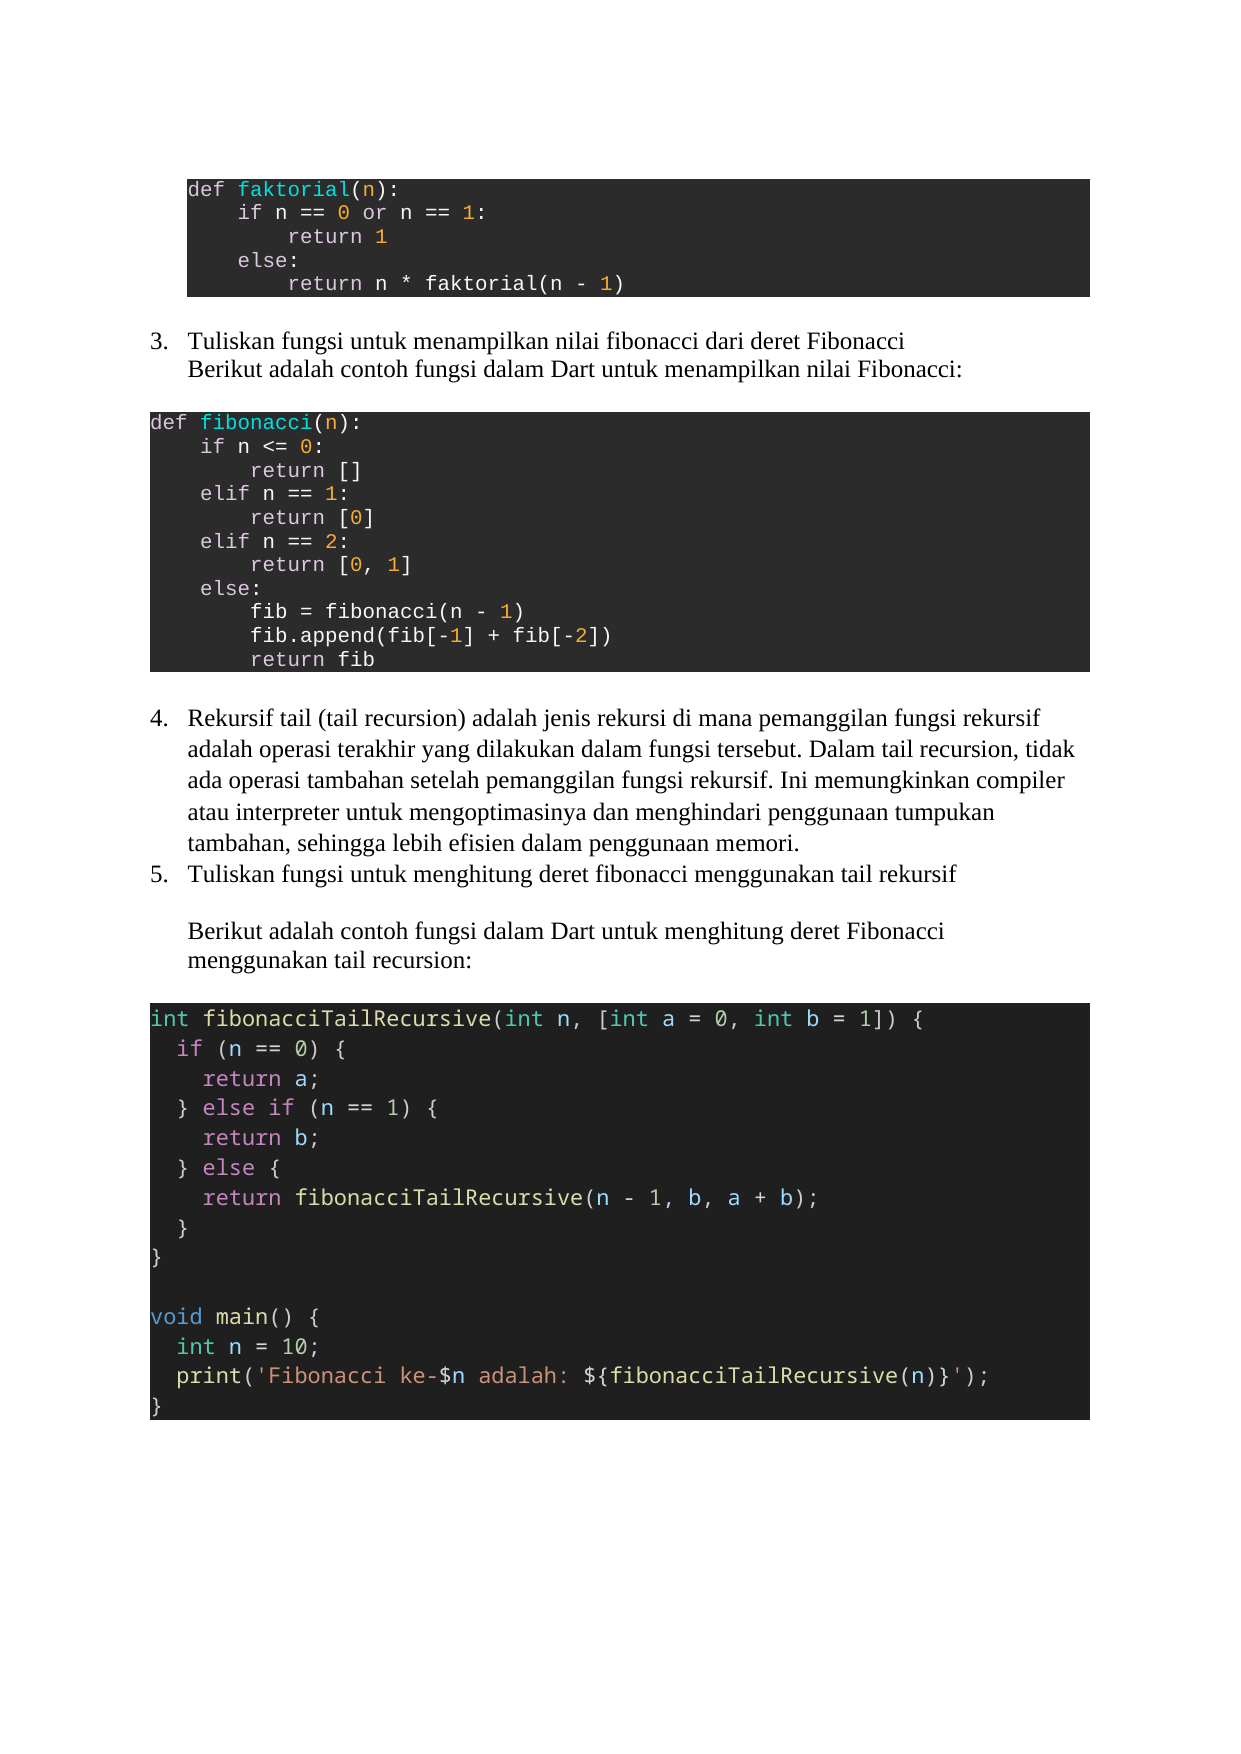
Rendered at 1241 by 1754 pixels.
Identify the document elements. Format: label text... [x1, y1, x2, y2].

text } [150, 1390, 1090, 1420]
text void main() { [150, 1301, 1090, 1331]
text print('Fibonacci ke-$n adalah: ${fibonacciTailRecursive(n)}'); [150, 1360, 1090, 1390]
text elif n == 2: [150, 531, 1090, 554]
text } [150, 1211, 1090, 1241]
list Berikut adalah contoh fungsi dalam Dart untuk menampilkan nilai Fibonacci: [187, 354, 1090, 383]
list else: [187, 250, 1090, 273]
text return [0] [150, 507, 1090, 531]
text if n <= 0: [150, 436, 1090, 460]
list Rekursif tail (tail recursion) adalah jenis rekursi di mana pemanggilan fungsi rekursif adalah operasi terakhir yang dilakukan dalam fungsi tersebut. Dalam tail recursion, tidak ada operasi tambahan setelah pemanggilan fungsi rekursif. Ini memungkinkan compiler atau interpreter untuk mengoptimasinya dan menghindari penggunaan tumpukan tambahan, sehingga lebih efisien dalam penggunaan memori. [150, 703, 1090, 856]
list if n == 0 or n == 1: [187, 202, 1090, 226]
list Tuliskan fungsi untuk menampilkan nilai fibonacci dari deret Fibonacci [150, 326, 1090, 354]
text fib = fibonacci(n - 1) [150, 602, 1090, 625]
list return 1 [187, 226, 1090, 250]
text int fibonacciTailRecursive(int n, [int a = 0, int b = 1]) { [150, 1003, 1090, 1033]
text def fibonacci(n): [150, 412, 1090, 436]
list Tuliskan fungsi untuk menghitung deret fibonacci menggunakan tail rekursif [150, 859, 1090, 887]
text return fib [150, 649, 1090, 672]
text int n = 10; [150, 1331, 1090, 1360]
text return a; [150, 1062, 1090, 1092]
text } else { [150, 1152, 1090, 1182]
list return n * faktorial(n - 1) [187, 273, 1090, 297]
list def faktorial(n): [187, 179, 1090, 202]
text if (n == 0) { [150, 1033, 1090, 1062]
list Berikut adalah contoh fungsi dalam Dart untuk menghitung deret Fibonacci menggunakan tail recursion: [187, 916, 1090, 974]
text return fibonacciTailRecursive(n - 1, b, a + b); [150, 1182, 1090, 1211]
text } else if (n == 1) { [150, 1092, 1090, 1122]
text elif n == 1: [150, 483, 1090, 507]
text else: [150, 578, 1090, 602]
text return [0, 1] [150, 554, 1090, 578]
text } [150, 1241, 1090, 1271]
text return [] [150, 460, 1090, 483]
text fib.append(fib[-1] + fib[-2]) [150, 625, 1090, 649]
text return b; [150, 1122, 1090, 1152]
